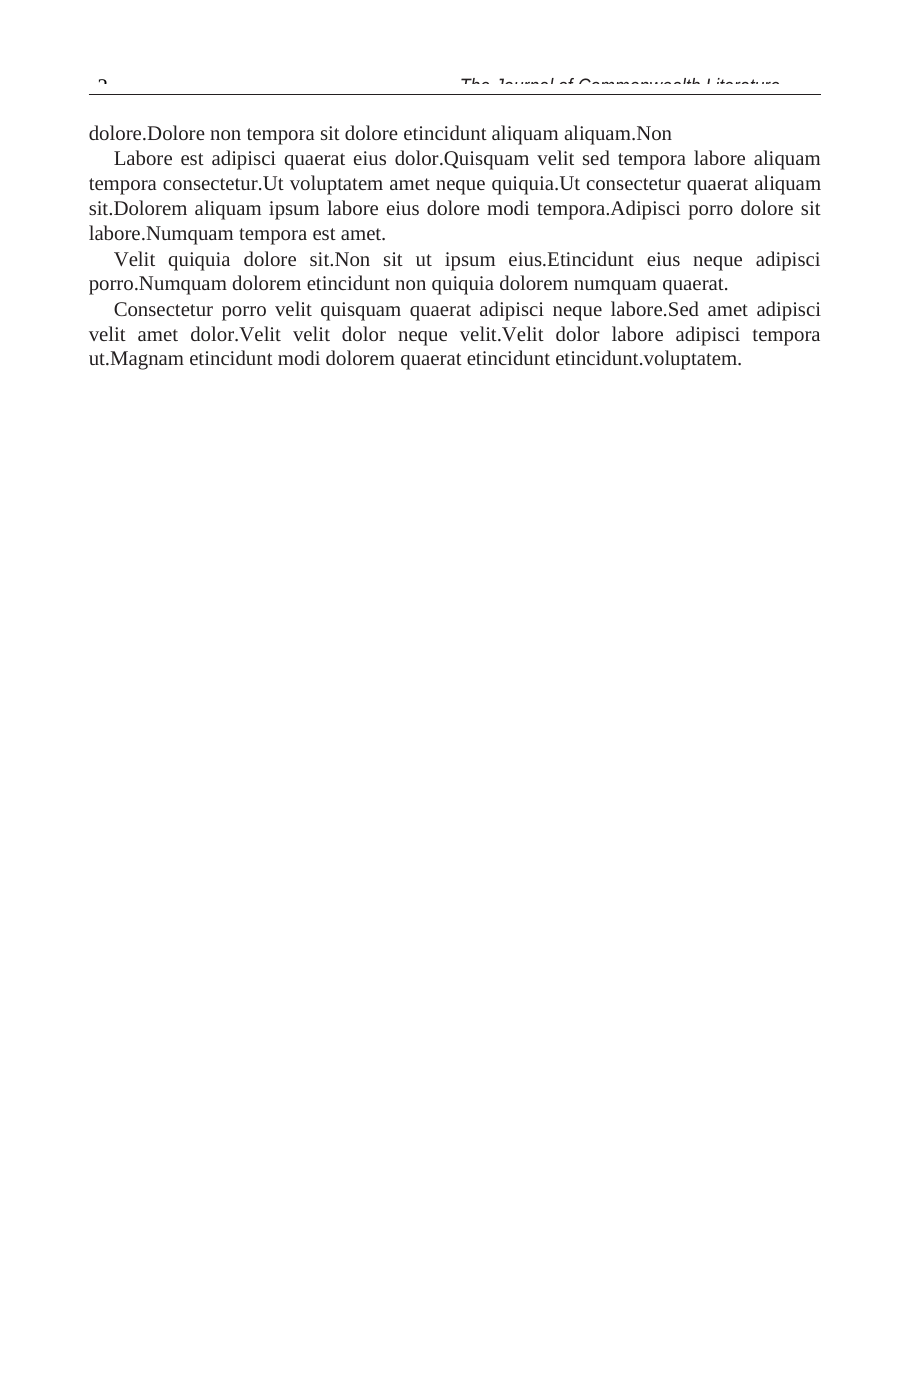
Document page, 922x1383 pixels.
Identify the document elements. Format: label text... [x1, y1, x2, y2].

text Consectetur porro velit quisquam quaerat adipisci neque labore.Sed amet adipisci velit amet dolor.Velit velit dolor neque velit.Velit dolor labore adipisci tempora ut.Magnam etincidunt modi dolorem quaerat etincidunt etincidunt.voluptatem. [88, 297, 822, 370]
text Labore est adipisci quaerat eius dolor.Quisquam velit sed tempora labore aliquam tempora consectetur.Ut voluptatem amet neque quiquia.Ut consectetur quaerat aliquam sit.Dolorem aliquam ipsum labore eius dolore modi tempora.Adipisci porro dolore sit labore.Numquam tempora est amet. [88, 146, 822, 244]
text Velit quiquia dolore sit.Non sit ut ipsum eius.Etincidunt eius neque adipisci porro.Numquam dolorem etincidunt non quiquia dolorem numquam quaerat. [88, 246, 822, 295]
text dolore.Dolore non tempora sit dolore etincidunt aliquam aliquam.Non [88, 121, 822, 145]
